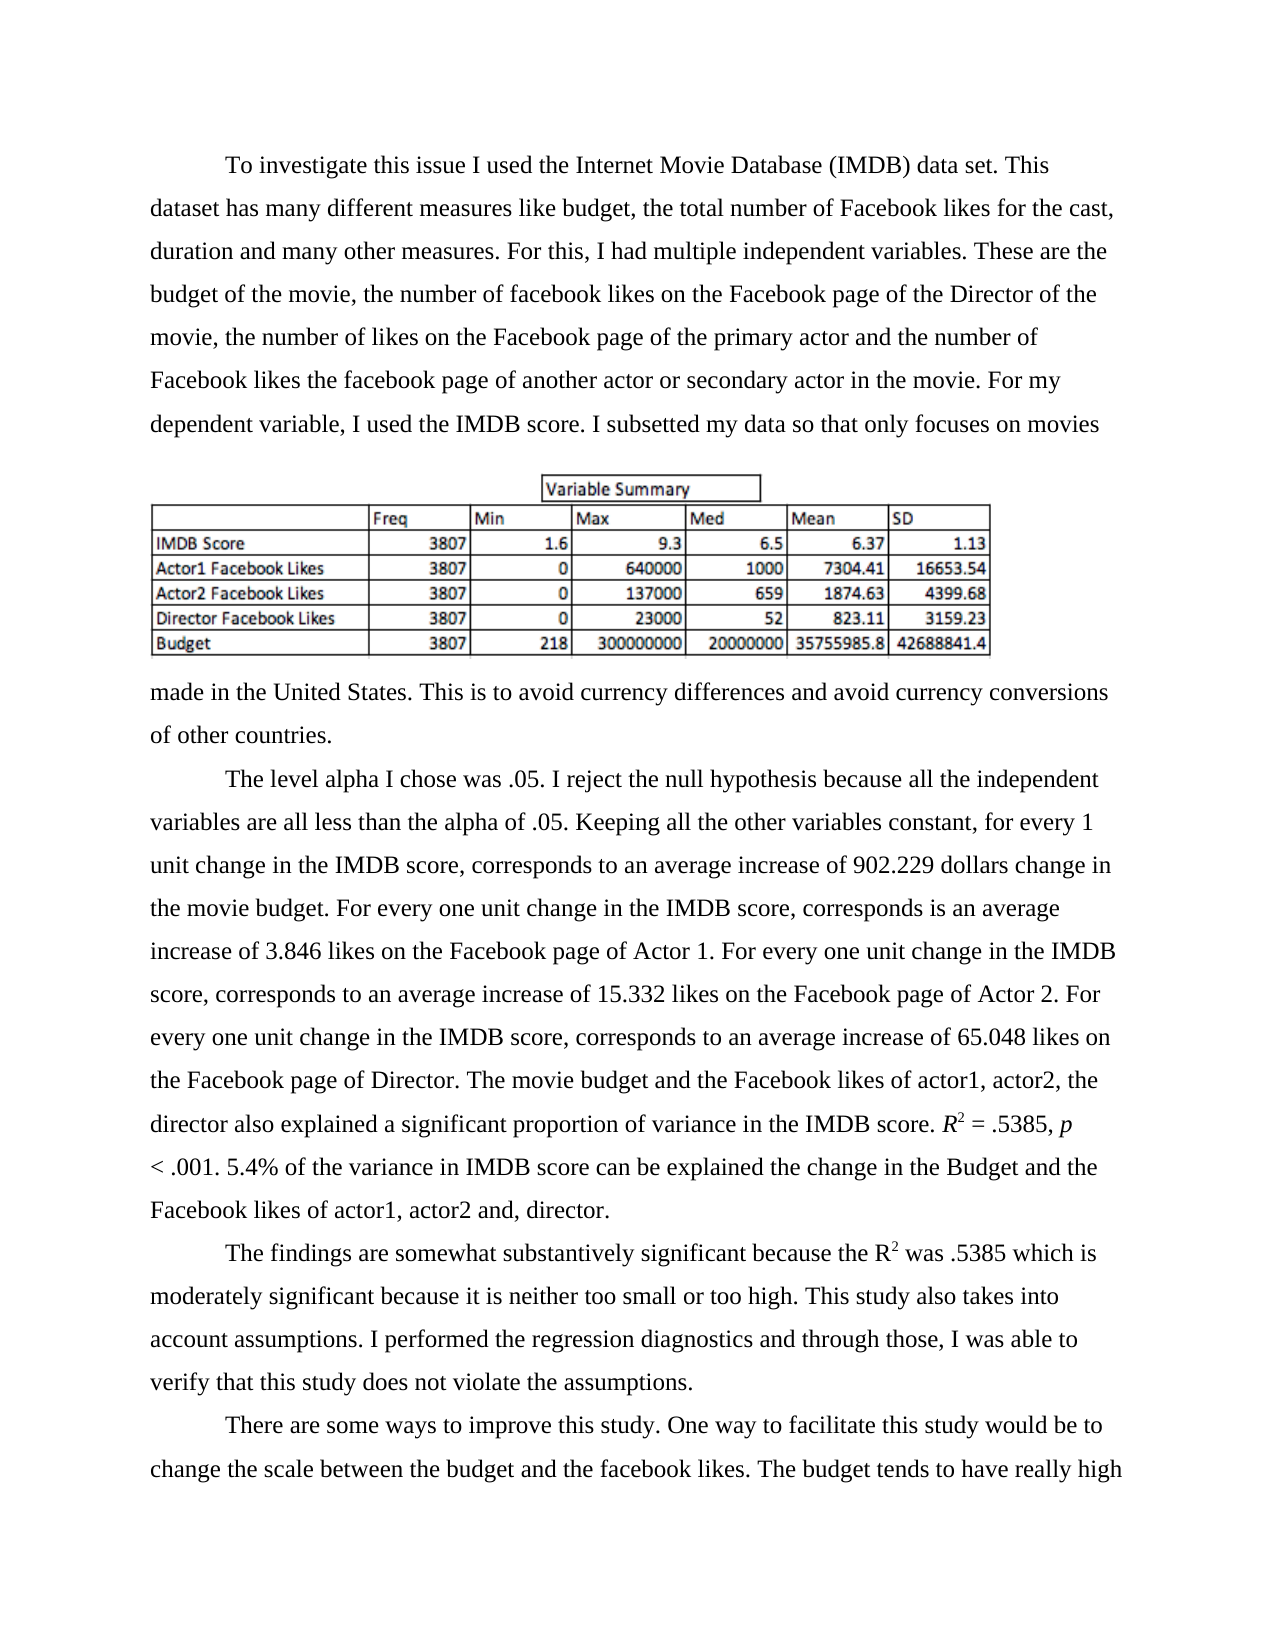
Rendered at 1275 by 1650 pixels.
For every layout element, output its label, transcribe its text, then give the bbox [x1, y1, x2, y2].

text The findings are somewhat substantively significant because the R2 was .5385 which is moderately significant because it is neither too small or too high. This study also takes into account assumptions. I performed the regression diagnostics and through those, I was able to verify that this study does not violate the assumptions. [150, 1238, 1125, 1396]
text The level alpha I chose was .05. I reject the null hypothesis because all the independent variables are all less than the alpha of .05. Keeping all the other variables constant, for every 1 unit change in the IMDB score, corresponds to an average increase of 902.229 dollars change in the movie budget. For every one unit change in the IMDB score, corresponds is an average increase of 3.846 likes on the Facebook page of Actor 1. For every one unit change in the IMDB score, corresponds to an average increase of 15.332 likes on the Facebook page of Actor 2. For every one unit change in the IMDB score, corresponds to an average increase of 65.048 likes on the Facebook page of Director. The movie budget and the Facebook likes of actor1, actor2, the director also explained a significant proportion of variance in the IMDB score. R2 = .5385, p < .001. 5.4% of the variance in IMDB score can be explained the change in the Budget and the Facebook likes of actor1, actor2 and, director. [150, 764, 1125, 1224]
picture [150, 473, 991, 659]
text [150, 1411, 1125, 1482]
